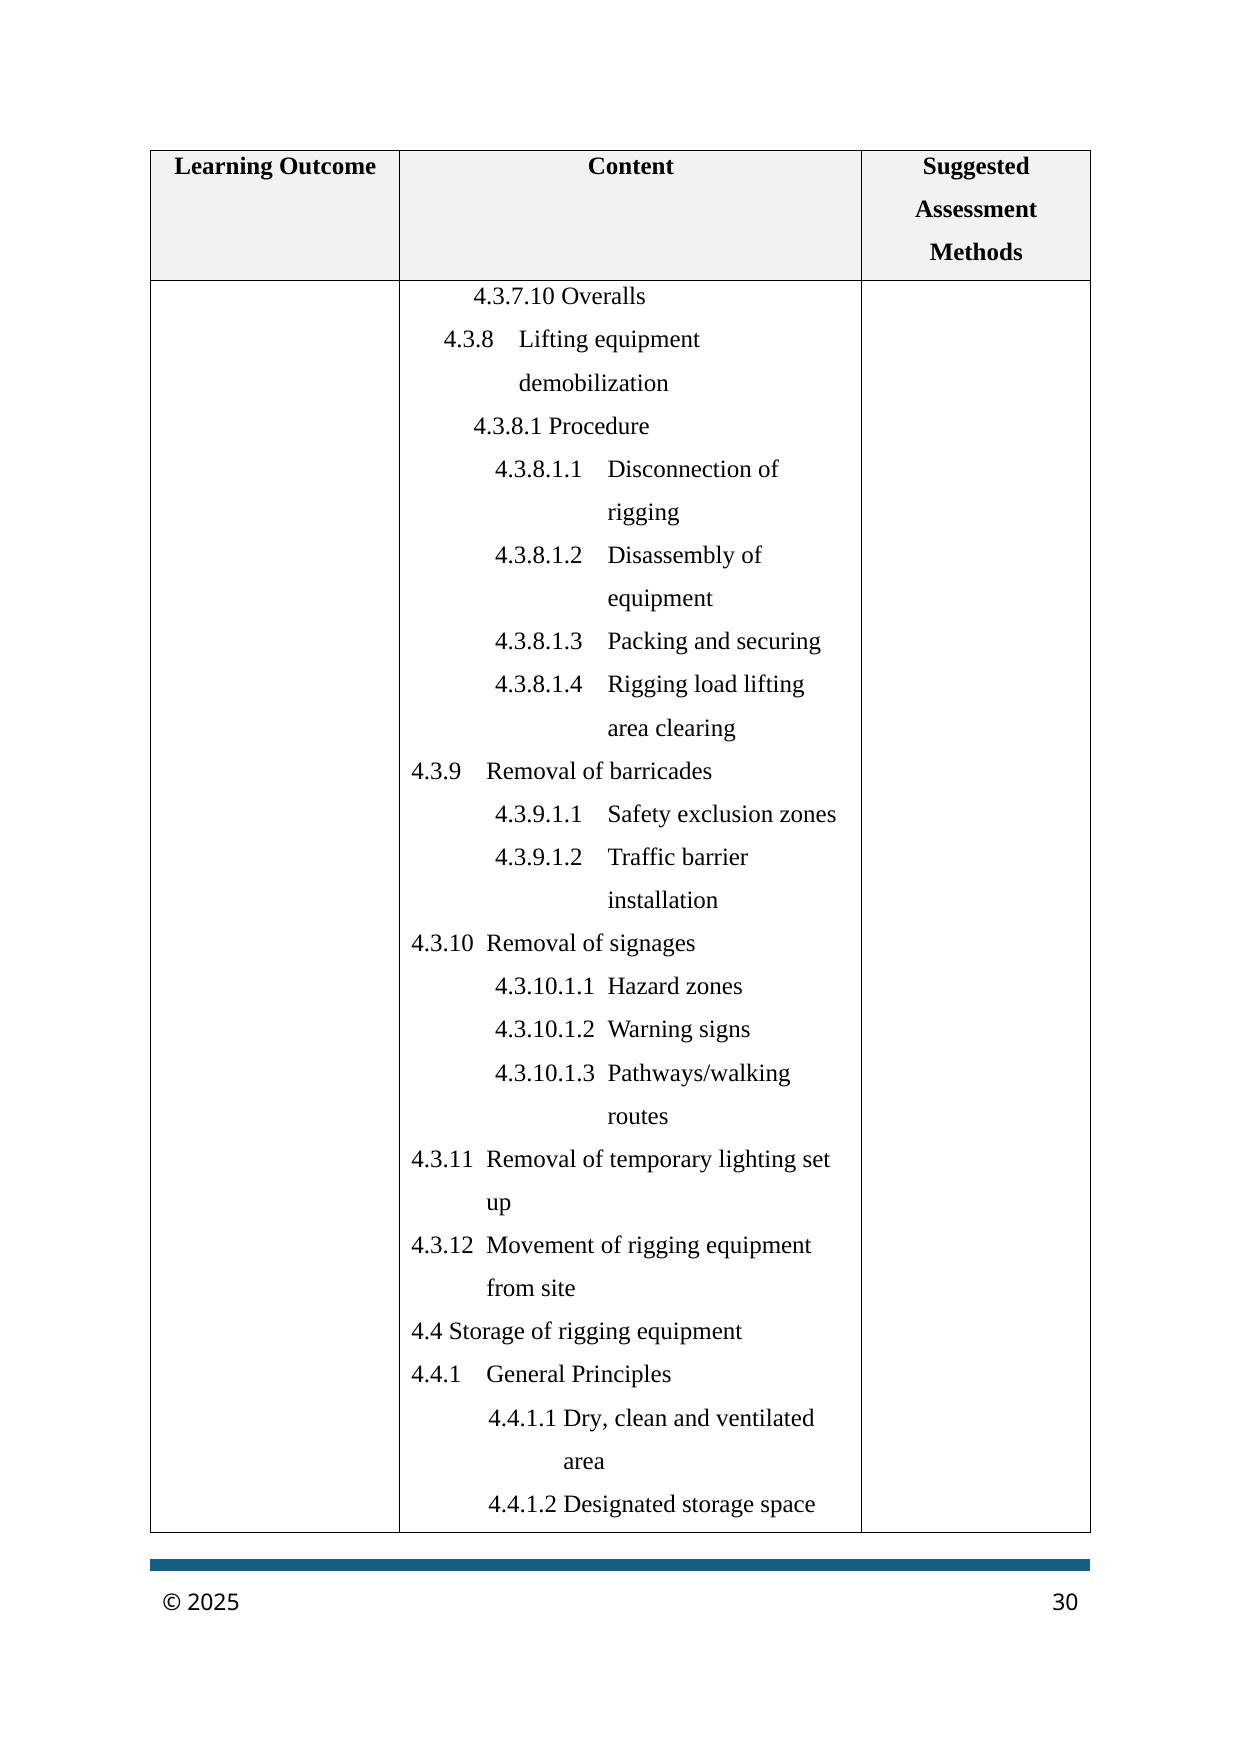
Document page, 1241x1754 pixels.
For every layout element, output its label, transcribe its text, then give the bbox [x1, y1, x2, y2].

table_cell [400, 281, 861, 1532]
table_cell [862, 281, 1090, 1532]
table_header Suggested Assessment Methods [862, 151, 1090, 280]
table_header Learning Outcome [151, 151, 399, 280]
table_header Content [400, 151, 861, 280]
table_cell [151, 281, 399, 1532]
